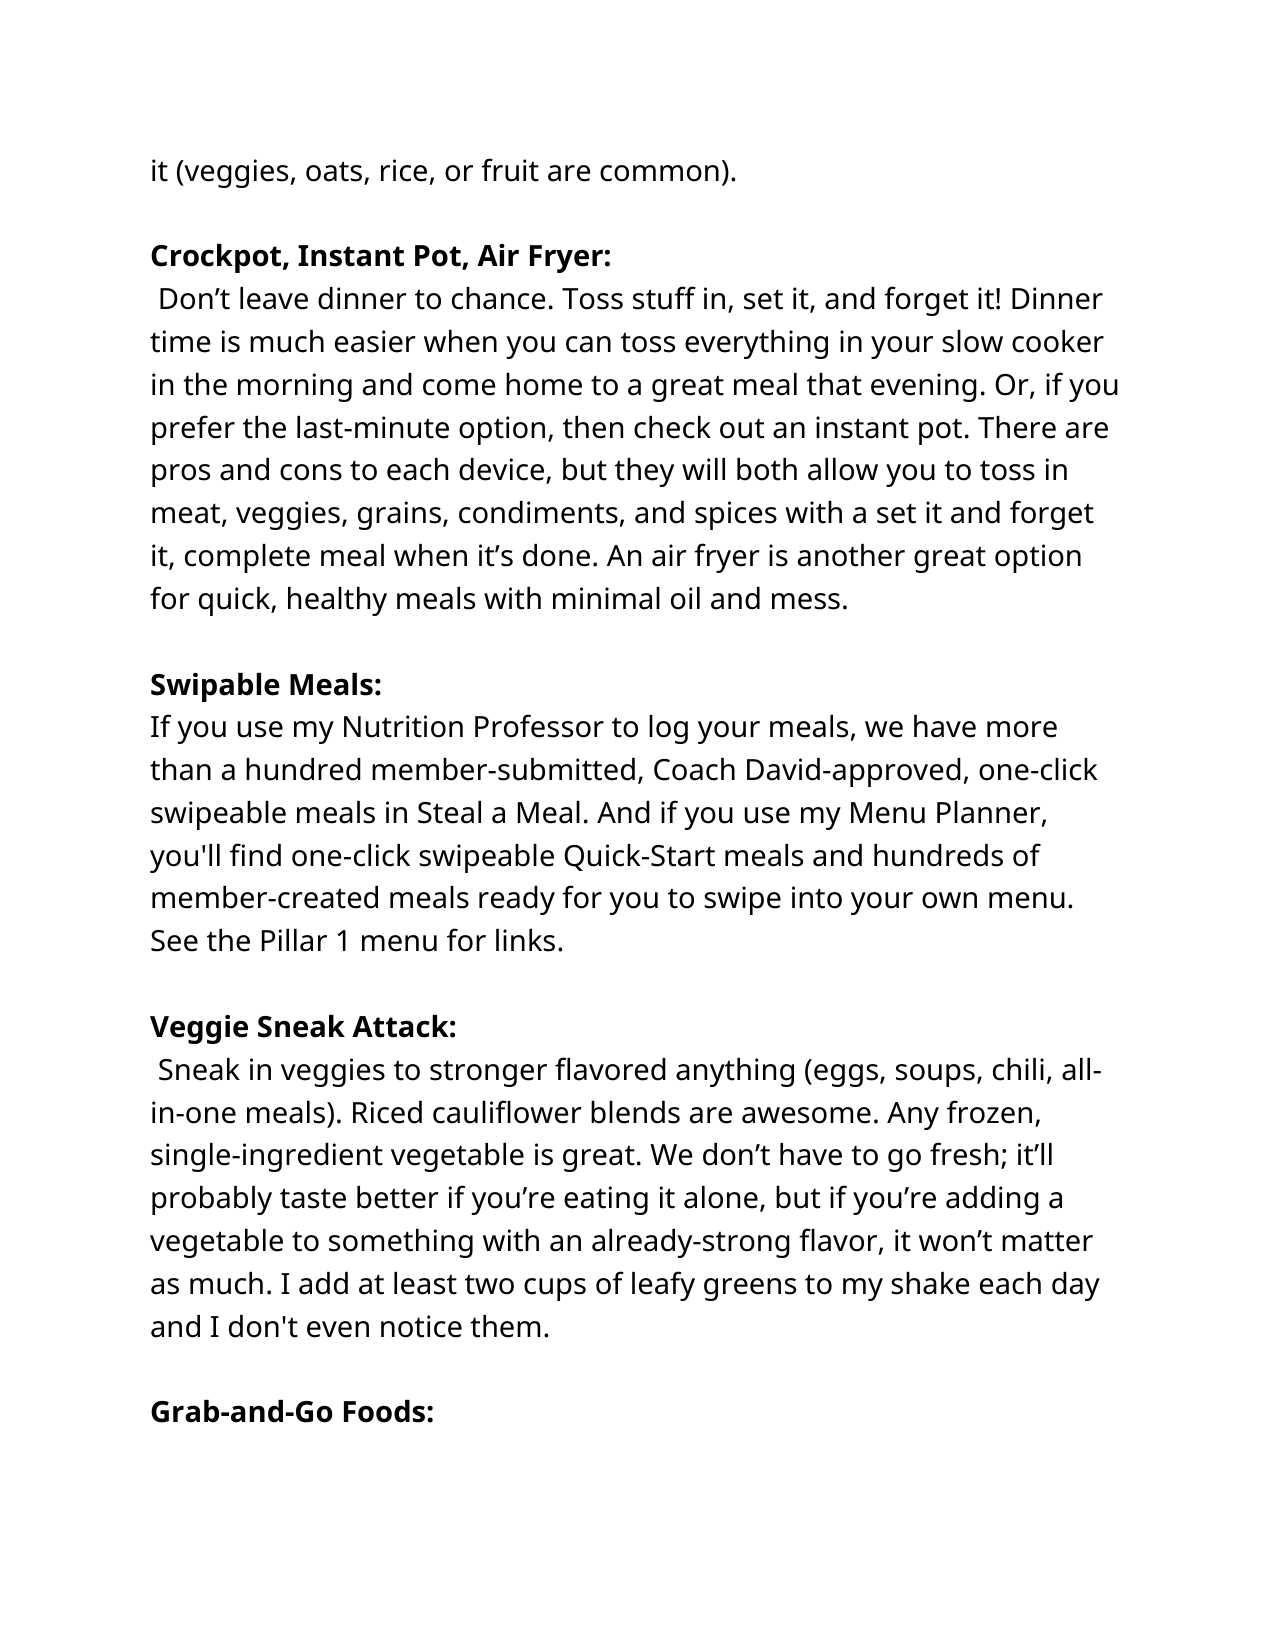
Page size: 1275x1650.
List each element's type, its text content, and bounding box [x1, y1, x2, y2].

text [150, 150, 1125, 275]
text If you use my Nutrition Professor to log your meals, we have more than a hundred member-submitted, Coach David-approved, one-click swipeable meals in Steal a Meal. And if you use my Menu Planner, you'll find one-click swipeable Quick-Start meals and hundreds of member-created meals ready for you to swipe into your own menu. See the Pillar 1 menu for links. [150, 707, 1125, 1003]
text Sneak in veggies to stronger flavored anything (eggs, soups, chili, all-in-one meals). Riced cauliflower blends are awesome. Any frozen, single-ingredient vegetable is great. We don’t have to go fresh; it’ll probably taste better if you’re eating it alone, but if you’re adding a vegetable to something with an already-strong flavor, it won’t matter as much. I add at least two cups of leafy greens to my shake each day and I don't even notice them. [150, 1049, 1125, 1388]
text Veggie Sneak Attack: [150, 1006, 1125, 1046]
text Grab-and-Go Foods: [150, 1392, 1125, 1431]
text Don’t leave dinner to chance. Toss stuff in, set it, and forget it! Dinner time is much easier when you can toss everything in your slow cooker in the morning and come home to a great meal that evening. Or, if you prefer the last-minute option, then check out an instant pot. There are pros and cons to each device, but they will both allow you to toss in meat, veggies, grains, condiments, and spices with a set it and forget it, complete meal when it’s done. An air fryer is another great option for quick, healthy meals with minimal oil and mess. Swipable Meals: [150, 278, 1125, 703]
